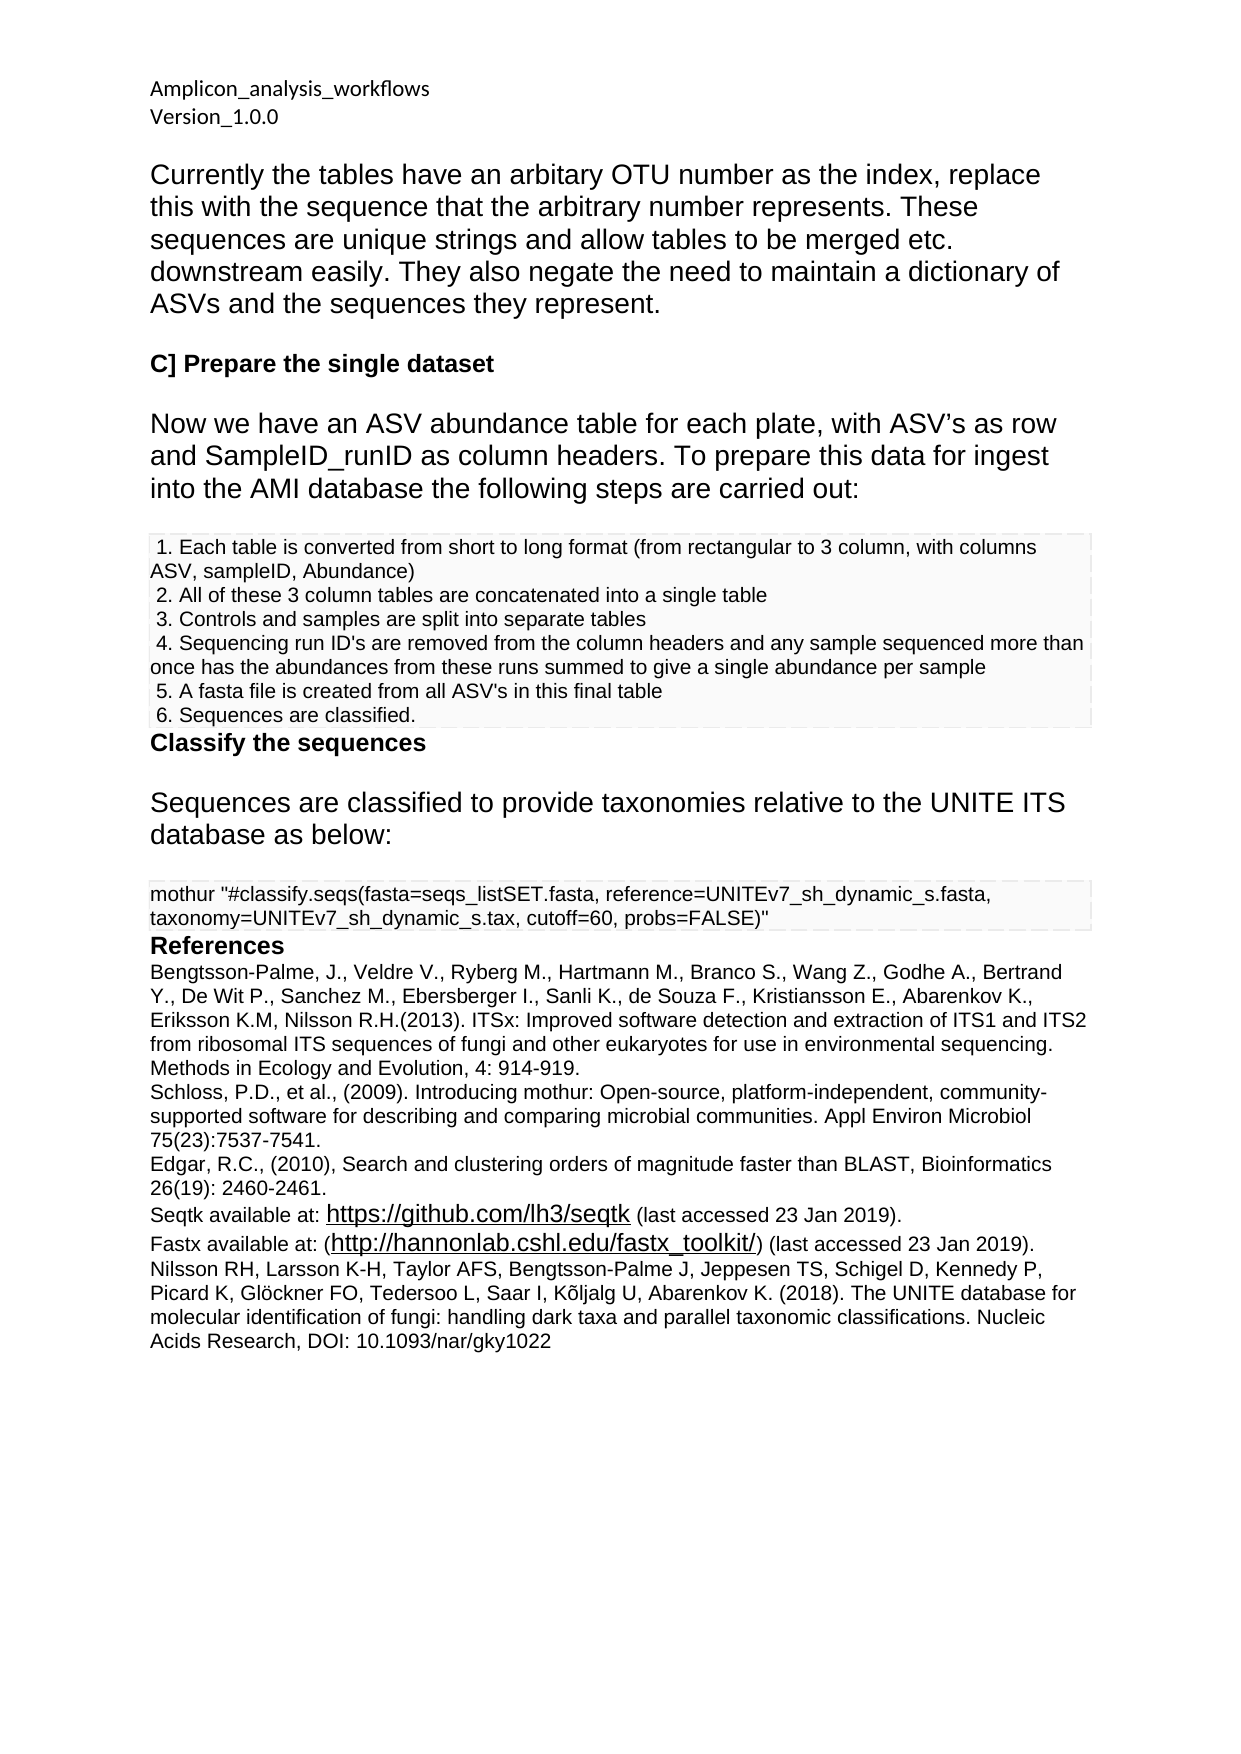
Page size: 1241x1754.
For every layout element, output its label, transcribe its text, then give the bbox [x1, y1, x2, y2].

text Currently the tables have an arbitary OTU number as the index, replace this with the sequence that the arbitrary number represents. These sequences are unique strings and allow tables to be merged etc. downstream easily. They also negate the need to maintain a dictionary of ASVs and the sequences they represent. [150, 158, 1090, 320]
text 1. Each table is converted from short to long format (from rectangular to 3 column, with columns ASV, sampleID, Abundance) 2. All of these 3 column tables are concatenated into a single table 3. Controls and samples are split into separate tables 4. Sequencing run ID's are removed from the column headers and any sample sequenced more than once has the abundances from these runs summed to give a single abundance per sample 5. A fasta file is created from all ASV's in this final table 6. Sequences are classified. [148, 533, 1092, 728]
text References [150, 931, 1090, 960]
text Bengtsson-Palme, J., Veldre V., Ryberg M., Hartmann M., Branco S., Wang Z., Godhe A., Bertrand Y., De Wit P., Sanchez M., Ebersberger I., Sanli K., de Souza F., Kristiansson E., Abarenkov K., Eriksson K.M, Nilsson R.H.(2013). ITSx: Improved software detection and extraction of ITS1 and ITS2 from ribosomal ITS sequences of fungi and other eukaryotes for use in environmental sequencing. Methods in Ecology and Evolution, 4: 914-919. Schloss, P.D., et al., (2009). Introducing mothur: Open-source, platform-independent, community-supported software for describing and comparing microbial communities. Appl Environ Microbiol 75(23):7537-7541. Edgar, R.C., (2010), Search and clustering orders of magnitude faster than BLAST, Bioinformatics 26(19): 2460-2461. Seqtk available at: https://github.com/lh3/seqtk (last accessed 23 Jan 2019). Fastx available at: (http://hannonlab.cshl.edu/fastx_toolkit/) (last accessed 23 Jan 2019). Nilsson RH, Larsson K-H, Taylor AFS, Bengtsson-Palme J, Jeppesen TS, Schigel D, Kennedy P, Picard K, Glöckner FO, Tedersoo L, Saar I, Kõljalg U, Abarenkov K. (2018). The UNITE database for molecular identification of fungi: handling dark taxa and parallel taxonomic classifications. Nucleic Acids Research, DOI: 10.1093/nar/gky1022 [150, 960, 1090, 1353]
text C] Prepare the single dataset [150, 349, 1090, 378]
text Classify the sequences [150, 728, 1090, 757]
text mothur "#classify.seqs(fasta=seqs_listSET.fasta, reference=UNITEv7_sh_dynamic_s.fasta, taxonomy=UNITEv7_sh_dynamic_s.tax, cutoff=60, probs=FALSE)" [148, 880, 1092, 931]
text Now we have an ASV abundance table for each plate, with ASV’s as row and SampleID_runID as column headers. To prepare this data for ingest into the AMI database the following steps are carried out: [150, 407, 1090, 504]
text Sequences are classified to provide taxonomies relative to the UNITE ITS database as below: [150, 786, 1090, 851]
